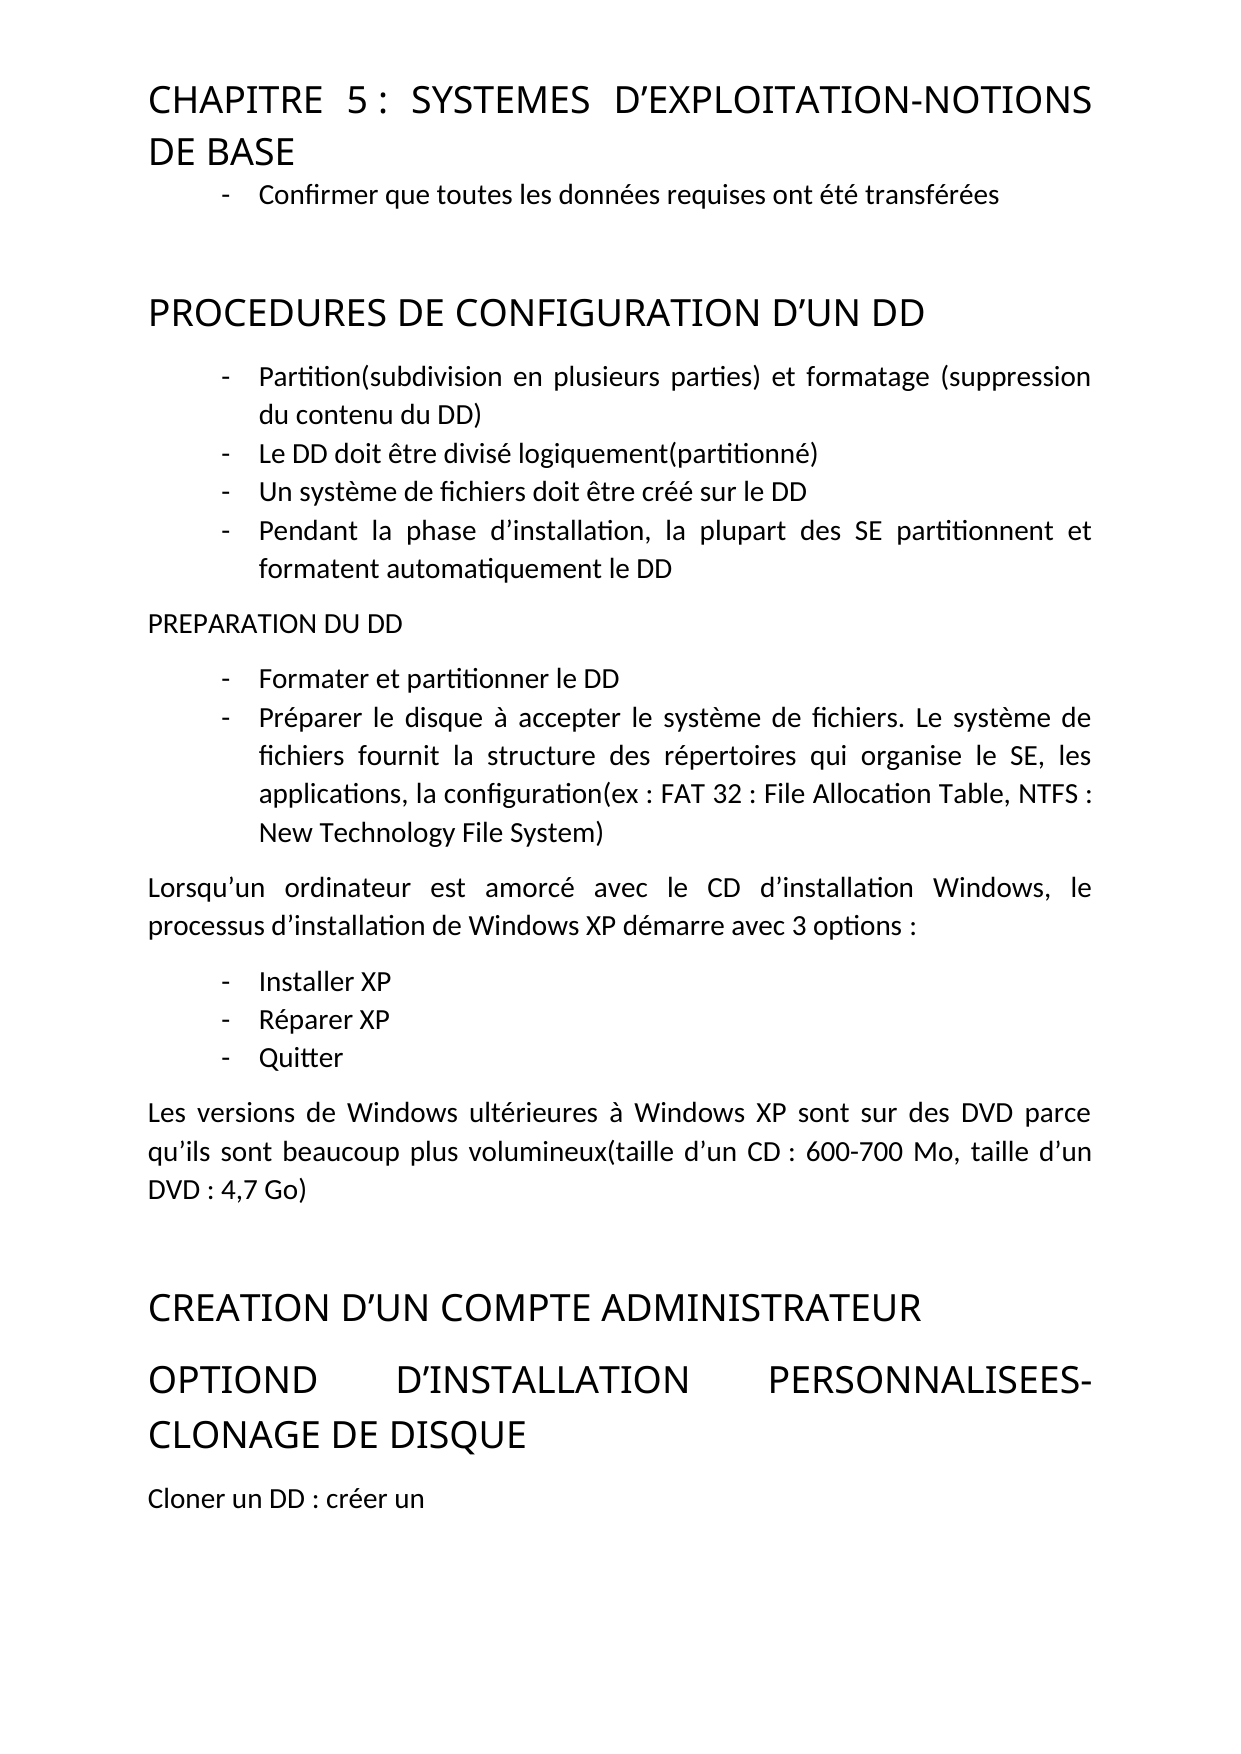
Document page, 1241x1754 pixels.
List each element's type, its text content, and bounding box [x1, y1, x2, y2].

list Formater et partitionner le DD [221, 660, 1093, 696]
list Partition(subdivision en plusieurs parties) et formatage (suppression du contenu du DD) [221, 358, 1093, 432]
text PROCEDURES DE CONFIGURATION D’UN DD [148, 286, 1093, 337]
list Le DD doit être divisé logiquement(partitionné) [221, 435, 1093, 470]
list Préparer le disque à accepter le système de fichiers. Le système de fichiers fournit la structure des répertoires qui organise le SE, les applications, la configuration(ex : FAT 32 : File Allocation Table, NTFS : New Technology File System) [221, 699, 1093, 849]
text OPTIOND D’INSTALLATION PERSONNALISEES-CLONAGE DE DISQUE [148, 1353, 1093, 1459]
list Confirmer que toutes les données requises ont été transférées [221, 176, 1093, 211]
text Lorsqu’un ordinateur est amorcé avec le CD d’installation Windows, le processus d’installation de Windows XP démarre avec 3 options : [148, 869, 1093, 943]
text Cloner un DD : créer un [148, 1480, 1093, 1516]
text Les versions de Windows ultérieures à Windows XP sont sur des DVD parce qu’ils sont beaucoup plus volumineux(taille d’un CD : 600-700 Mo, taille d’un DVD : 4,7 Go) [148, 1094, 1093, 1207]
list Quitter [221, 1039, 1093, 1075]
list Un système de fichiers doit être créé sur le DD [221, 473, 1093, 509]
list Réparer XP [221, 1001, 1093, 1037]
list Pendant la phase d’installation, la plupart des SE partitionnent et formatent automatiquement le DD [221, 512, 1093, 586]
list Installer XP [221, 963, 1093, 998]
text CREATION D’UN COMPTE ADMINISTRATEUR [148, 1282, 1093, 1333]
text PREPARATION DU DD [148, 605, 1093, 641]
